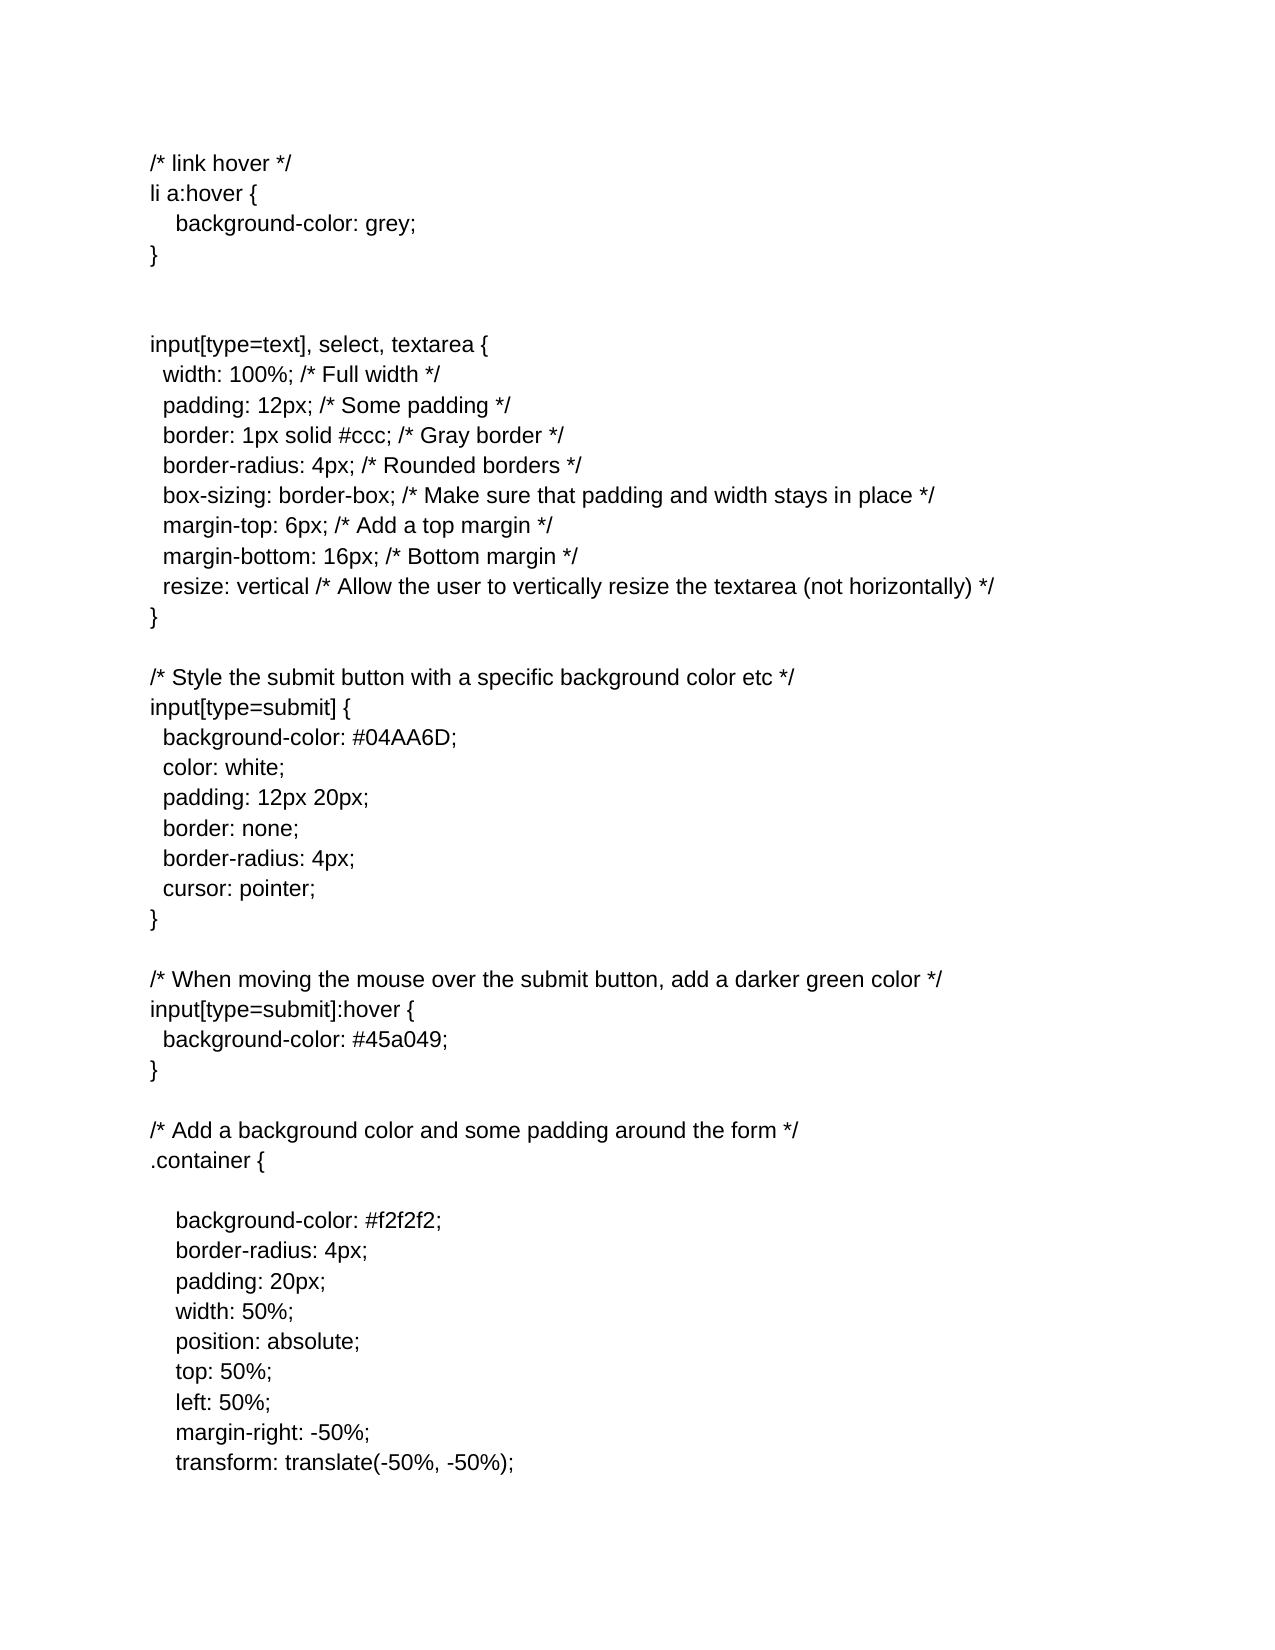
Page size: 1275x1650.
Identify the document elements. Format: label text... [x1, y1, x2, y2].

text border-radius: 4px; /* Rounded borders */ [150, 452, 1125, 478]
text width: 100%; /* Full width */ [150, 361, 1125, 388]
text .container { [150, 1147, 1125, 1173]
text /* link hover */ [150, 150, 1125, 176]
text /* When moving the mouse over the submit button, add a darker green color */ [150, 966, 1125, 992]
text background-color: #04AA6D; [150, 724, 1125, 750]
text /* Add a background color and some padding around the form */ [150, 1117, 1125, 1143]
text input[type=submit] { [150, 694, 1125, 720]
text position: absolute; [150, 1328, 1125, 1354]
text color: white; [150, 754, 1125, 781]
text border: none; [150, 814, 1125, 841]
text background-color: grey; [150, 210, 1125, 237]
text border-radius: 4px; [150, 845, 1125, 871]
text li a:hover { [150, 180, 1125, 207]
text padding: 20px; [150, 1268, 1125, 1294]
text } [150, 241, 1125, 267]
text transform: translate(-50%, -50%); [150, 1449, 1125, 1475]
text } [150, 905, 1125, 932]
text margin-bottom: 16px; /* Bottom margin */ [150, 543, 1125, 569]
text cursor: pointer; [150, 875, 1125, 901]
text margin-top: 6px; /* Add a top margin */ [150, 512, 1125, 539]
text background-color: #f2f2f2; [150, 1207, 1125, 1234]
text } [150, 1056, 1125, 1083]
text border-radius: 4px; [150, 1237, 1125, 1264]
text margin-right: -50%; [150, 1419, 1125, 1445]
text input[type=submit]:hover { [150, 996, 1125, 1022]
text padding: 12px 20px; [150, 784, 1125, 811]
text background-color: #45a049; [150, 1026, 1125, 1052]
text border: 1px solid #ccc; /* Gray border */ [150, 422, 1125, 448]
text width: 50%; [150, 1298, 1125, 1324]
text top: 50%; [150, 1358, 1125, 1385]
text input[type=text], select, textarea { [150, 331, 1125, 358]
text left: 50%; [150, 1388, 1125, 1415]
text padding: 12px; /* Some padding */ [150, 392, 1125, 418]
text } [150, 603, 1125, 629]
text /* Style the submit button with a specific background color etc */ [150, 663, 1125, 690]
text box-sizing: border-box; /* Make sure that padding and width stays in place */ [150, 482, 1125, 509]
text resize: vertical /* Allow the user to vertically resize the textarea (not horizontally) */ [150, 573, 1125, 599]
